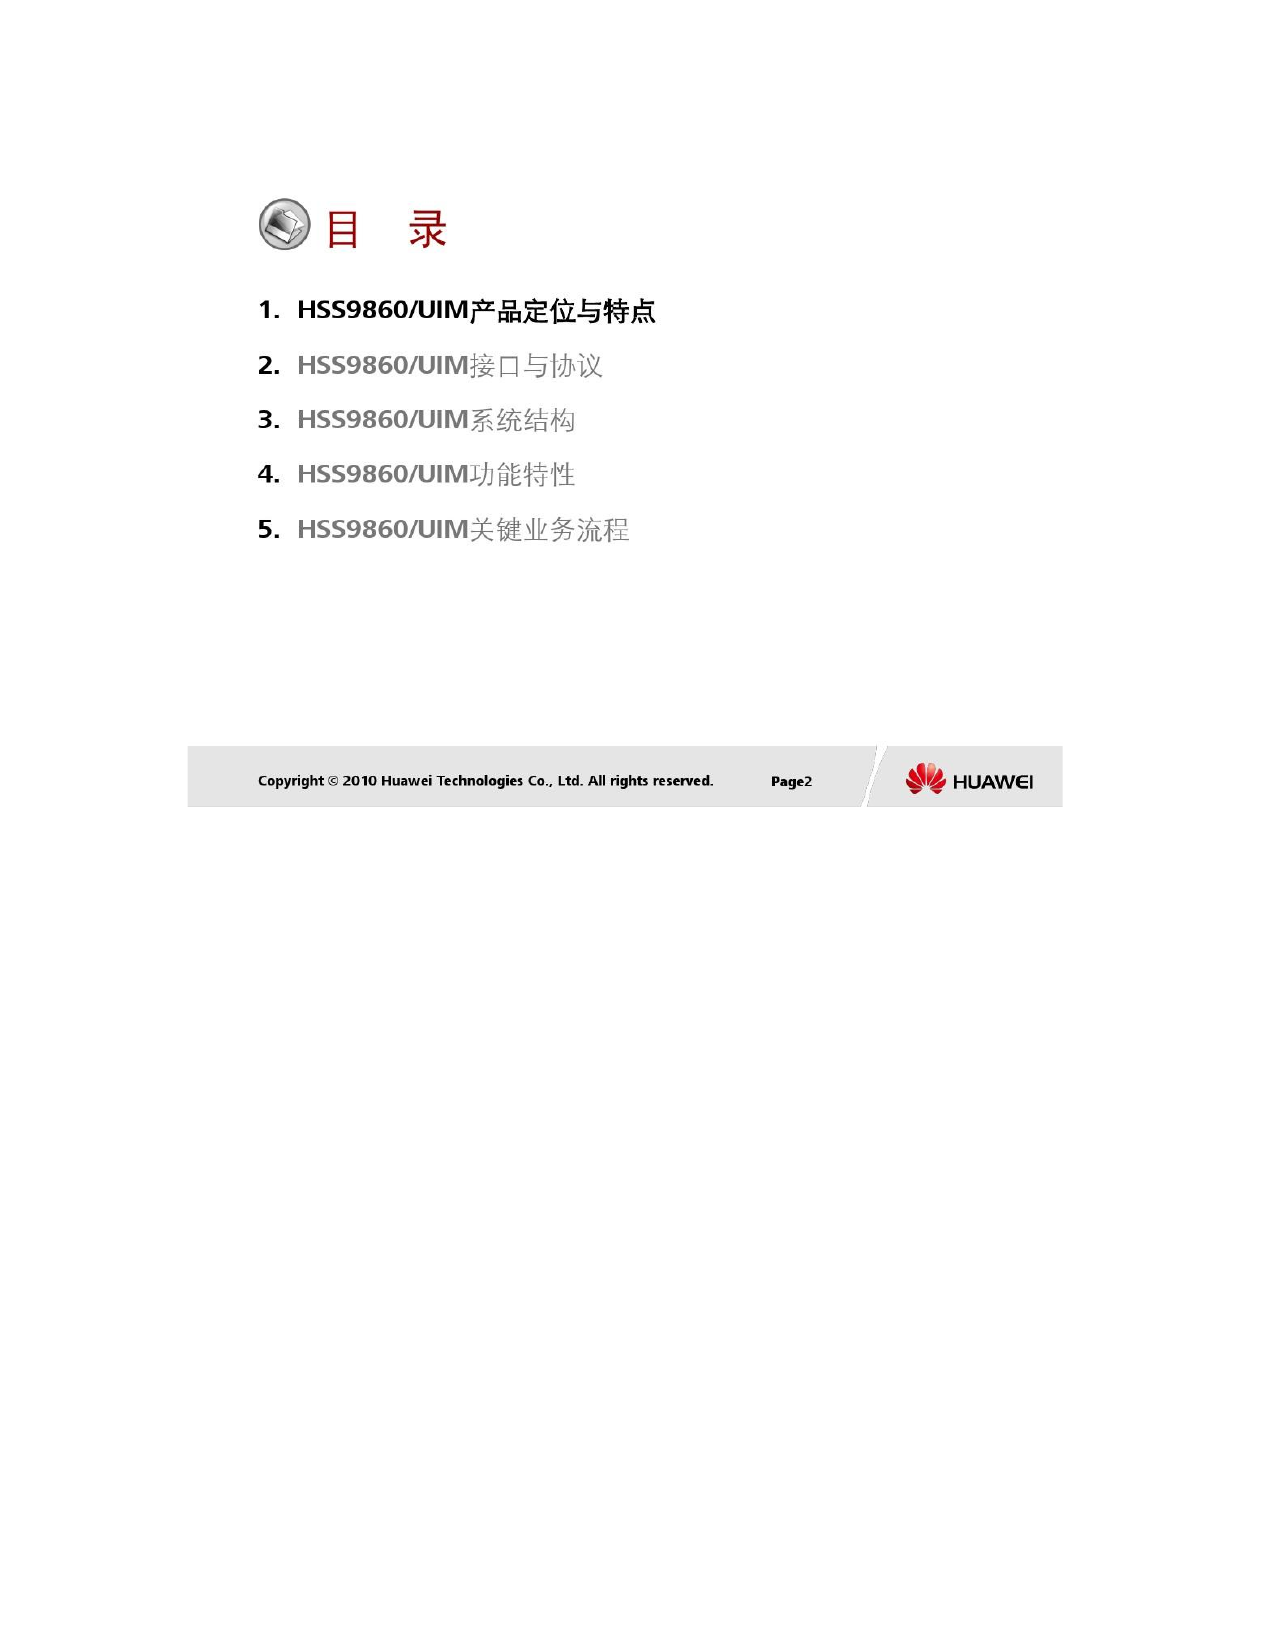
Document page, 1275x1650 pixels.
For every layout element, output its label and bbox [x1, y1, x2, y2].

picture [187, 150, 1063, 807]
